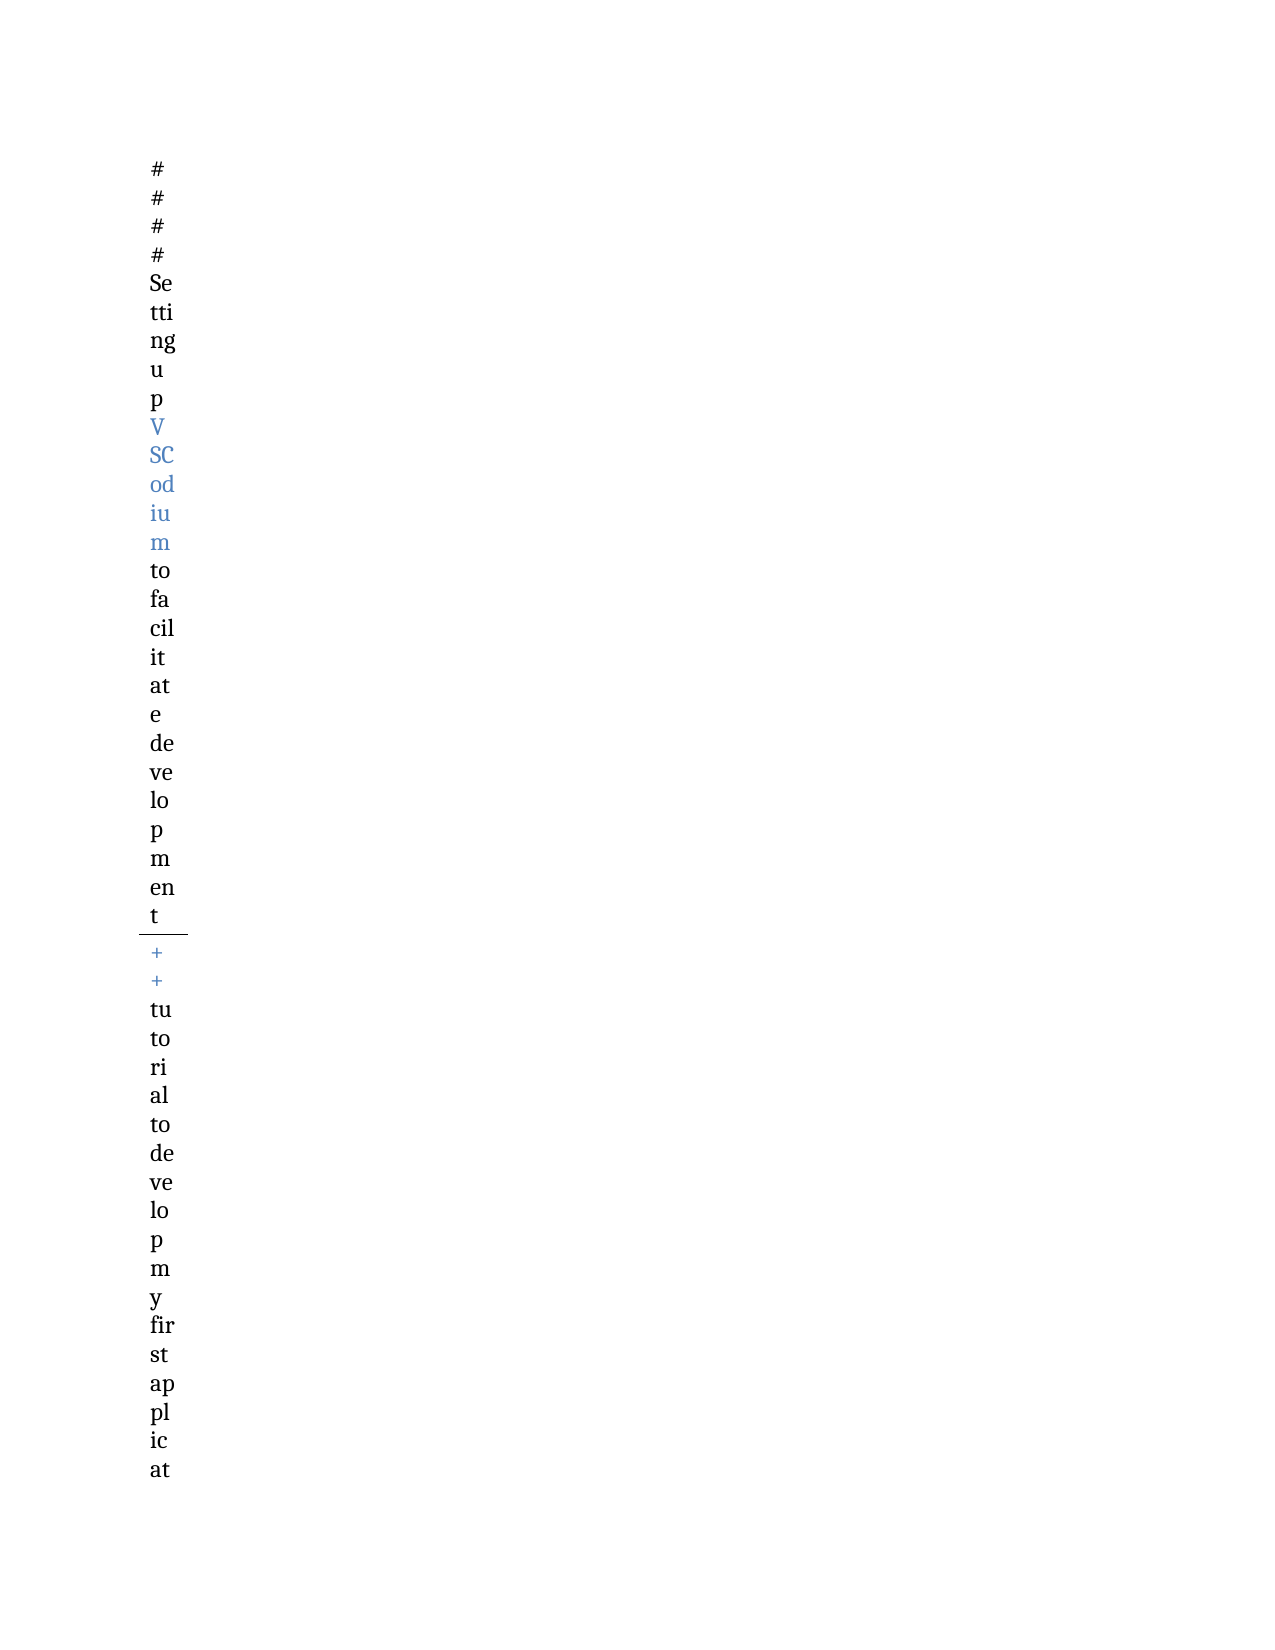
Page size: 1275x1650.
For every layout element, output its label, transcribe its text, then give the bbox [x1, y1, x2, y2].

table_header #### Setting up VSCodium to facilitate development [139, 150, 187, 934]
table_cell I will be following an OpenGL in C++ tutorial to develop my first application in C++ and OpenGL. This covers the basics of C++ and OpenGL to be able render an object using shaders. [139, 935, 187, 1484]
